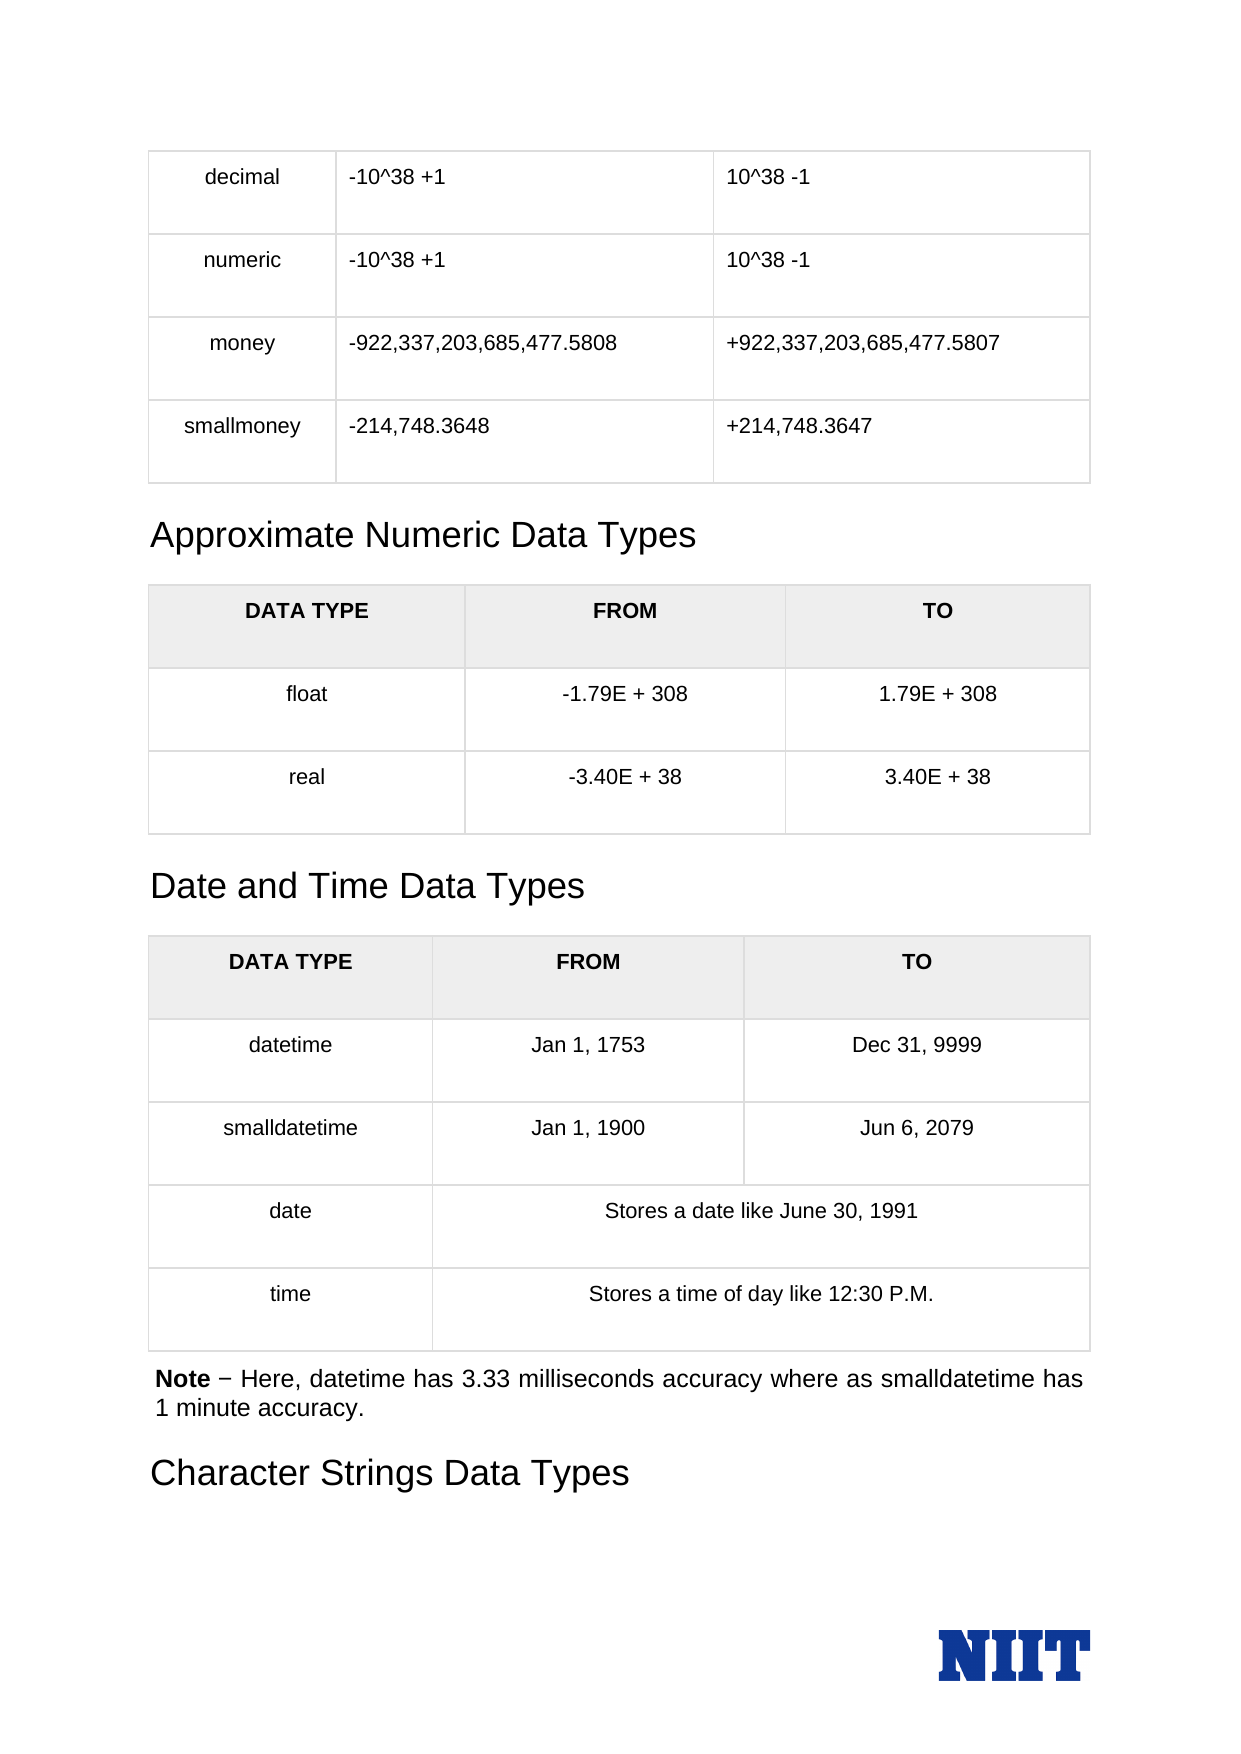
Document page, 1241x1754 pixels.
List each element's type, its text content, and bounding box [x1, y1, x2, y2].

table_cell smalldatetime [149, 1103, 432, 1184]
text Character Strings Data Types [150, 1451, 1090, 1493]
table_cell Jun 6, 2079 [745, 1103, 1089, 1184]
table_cell +214,748.3647 [714, 401, 1089, 482]
text Approximate Numeric Data Types [150, 513, 1090, 555]
table_cell -214,748.3648 [337, 401, 713, 482]
table_cell -3.40E + 38 [466, 752, 785, 833]
table_cell +922,337,203,685,477.5807 [714, 318, 1089, 399]
text Date and Time Data Types [150, 864, 1090, 906]
table_cell Jan 1, 1753 [433, 1020, 743, 1101]
table_cell 1.79E + 308 [786, 669, 1089, 750]
table_header TO [786, 586, 1089, 667]
table_cell datetime [149, 1020, 432, 1101]
table_cell -922,337,203,685,477.5808 [337, 318, 713, 399]
table_header FROM [433, 937, 743, 1018]
table_header FROM [466, 586, 785, 667]
table_cell date [149, 1186, 432, 1267]
table_cell real [149, 752, 464, 833]
table_cell -10^38 +1 [337, 152, 713, 233]
text Note − Here, datetime has 3.33 milliseconds accuracy where as smalldatetime has 1 minute accuracy. [155, 1364, 1085, 1422]
table_cell 10^38 -1 [714, 152, 1089, 233]
table_cell -10^38 +1 [337, 235, 713, 316]
table_cell Stores a time of day like 12:30 P.M. [433, 1269, 1089, 1350]
table_header DATA TYPE [149, 937, 432, 1018]
table_cell float [149, 669, 464, 750]
table_cell smallmoney [149, 401, 335, 482]
table_cell -1.79E + 308 [466, 669, 785, 750]
table_cell 3.40E + 38 [786, 752, 1089, 833]
table_cell Dec 31, 9999 [745, 1020, 1089, 1101]
table_header TO [745, 937, 1089, 1018]
table_cell Stores a date like June 30, 1991 [433, 1186, 1089, 1267]
table_cell numeric [149, 235, 335, 316]
table_cell time [149, 1269, 432, 1350]
picture [938, 1630, 1091, 1681]
table_cell money [149, 318, 335, 399]
table_header DATA TYPE [149, 586, 464, 667]
table_cell 10^38 -1 [714, 235, 1089, 316]
table_cell Jan 1, 1900 [433, 1103, 743, 1184]
table_cell decimal [149, 152, 335, 233]
